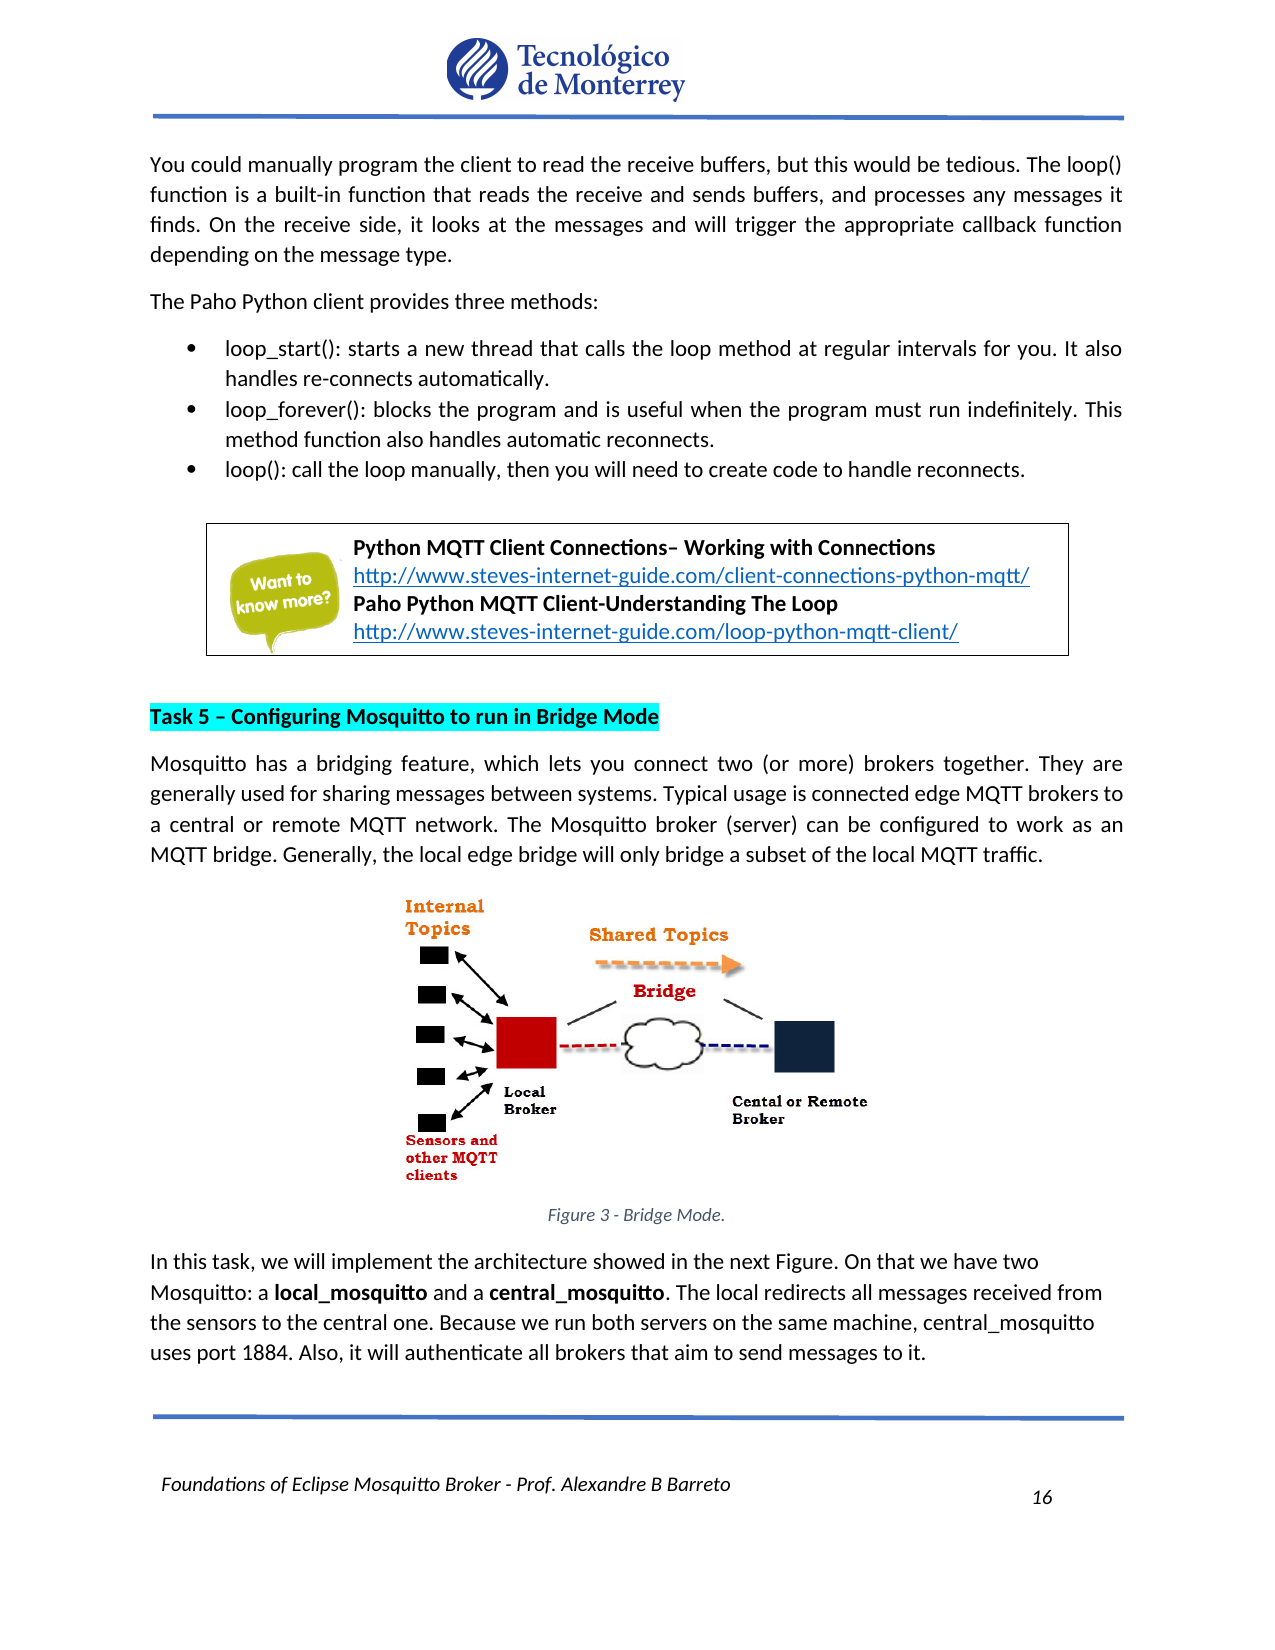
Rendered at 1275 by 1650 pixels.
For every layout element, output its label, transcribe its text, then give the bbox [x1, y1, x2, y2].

list loop_start(): starts a new thread that calls the loop method at regular intervals for you. It also handles re-connects automatically. [187, 334, 1125, 393]
table_header Python MQTT Client Connections– Working with Connections http://www.steves-internet-guide.com/client-connections-python-mqtt/ Paho Python MQTT Client-Understanding The Loop http://www.steves-internet-guide.com/loop-python-mqtt-client/ [342, 524, 1068, 654]
table_header [207, 524, 342, 654]
text In this task, we will implement the architecture showed in the next Figure. On that we have two Mosquitto: a local_mosquitto and a central_mosquitto. The local redirects all messages received from the sensors to the central one. Because we run both servers on the same machine, central_mosquitto uses port 1884. Also, it will authenticate all brokers that aim to send messages to it. [150, 1247, 1125, 1366]
text Mosquitto has a bridging feature, which lets you connect two (or more) brokers together. They are generally used for sharing messages between systems. Typical usage is connected edge MQTT brokers to a central or remote MQTT network. The Mosquitto broker (server) can be configured to work as an MQTT bridge. Generally, the local edge bridge will only bridge a subset of the local MQTT traffic. [150, 749, 1125, 868]
picture [392, 886, 883, 1185]
text The Paho Python client provides three methods: [150, 287, 1125, 316]
list loop(): call the loop manually, then you will need to create code to handle reconnects. [187, 455, 1125, 483]
list loop_forever(): blocks the program and is useful when the program must run indefinitely. This method function also handles automatic reconnects. [187, 395, 1125, 453]
picture [447, 38, 686, 102]
picture [228, 551, 342, 655]
text Task 5 – Configuring Mosquitto to run in Bridge Mode [150, 702, 1125, 731]
text You could manually program the client to read the receive buffers, but this would be tedious. The loop() function is a built-in function that reads the receive and sends buffers, and processes any messages it finds. On the receive side, it looks at the messages and will trigger the appropriate callback function depending on the message type. [150, 150, 1125, 269]
